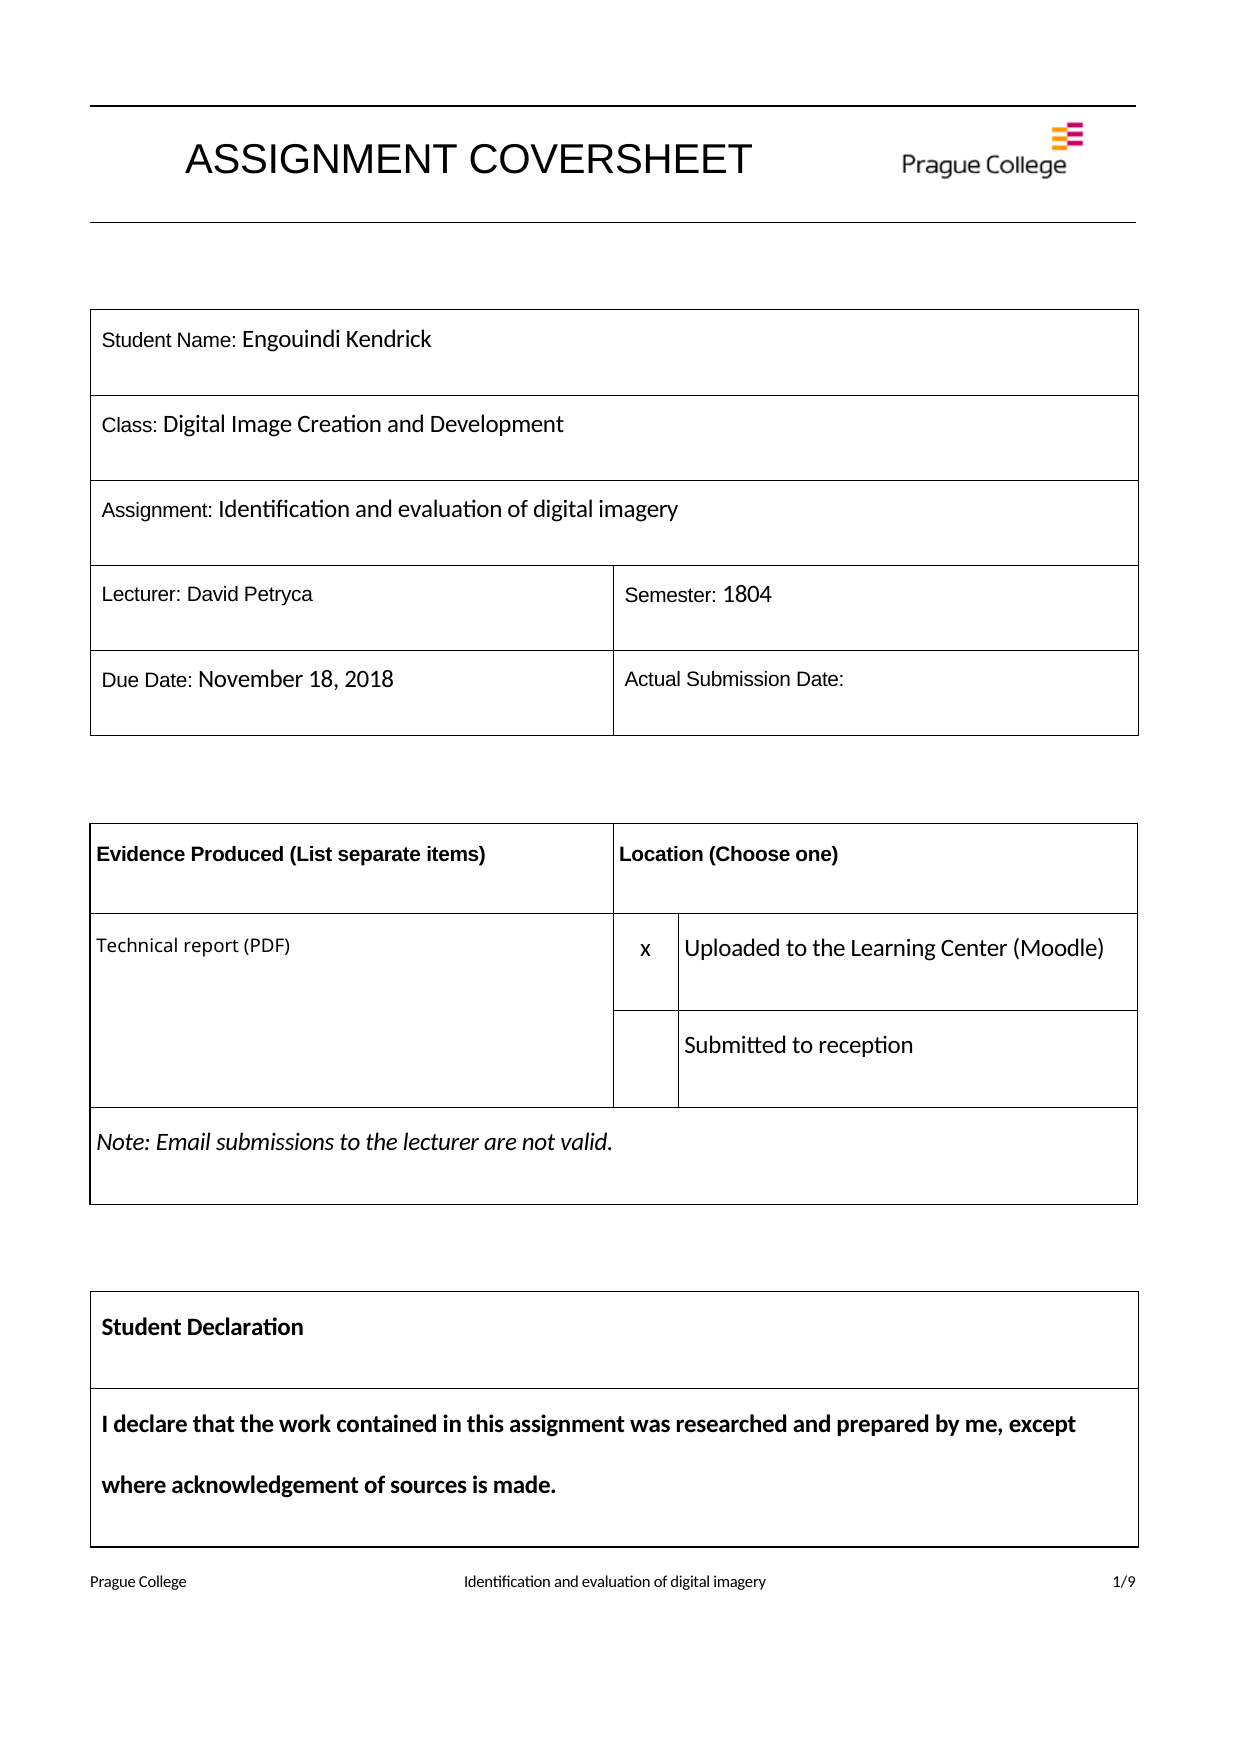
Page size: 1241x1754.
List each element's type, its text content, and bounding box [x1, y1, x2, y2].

table_cell Actual Submission Date: [614, 651, 1138, 735]
table_cell Lecturer: David Petryca [91, 566, 613, 650]
table_header Location (Choose one) [614, 824, 1137, 913]
table_cell Due Date: November 18, 2018 [91, 651, 613, 735]
table_header Student Declaration [91, 1292, 1138, 1388]
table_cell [91, 1389, 1138, 1546]
picture [888, 118, 1096, 181]
table_cell x [614, 914, 678, 1010]
table_cell Assignment: Identification and evaluation of digital imagery [91, 481, 1138, 565]
table_header [848, 107, 1136, 222]
table_cell Note: Email submissions to the lecturer are not valid. [91, 1108, 1137, 1204]
table_header Student Name: Engouindi Kendrick [91, 310, 1138, 394]
table_cell Technical report (PDF) [91, 914, 613, 1107]
table_cell [614, 1011, 678, 1107]
table_header Evidence Produced (List separate items) [91, 824, 613, 913]
table_cell Semester: 1804 [614, 566, 1138, 650]
table_cell Submitted to reception [679, 1011, 1137, 1107]
table_cell Class: Digital Image Creation and Development [91, 396, 1138, 480]
table_header Assignment CoverSheet [90, 107, 848, 222]
table_cell Uploaded to the Learning Center (Moodle) [679, 914, 1137, 1010]
